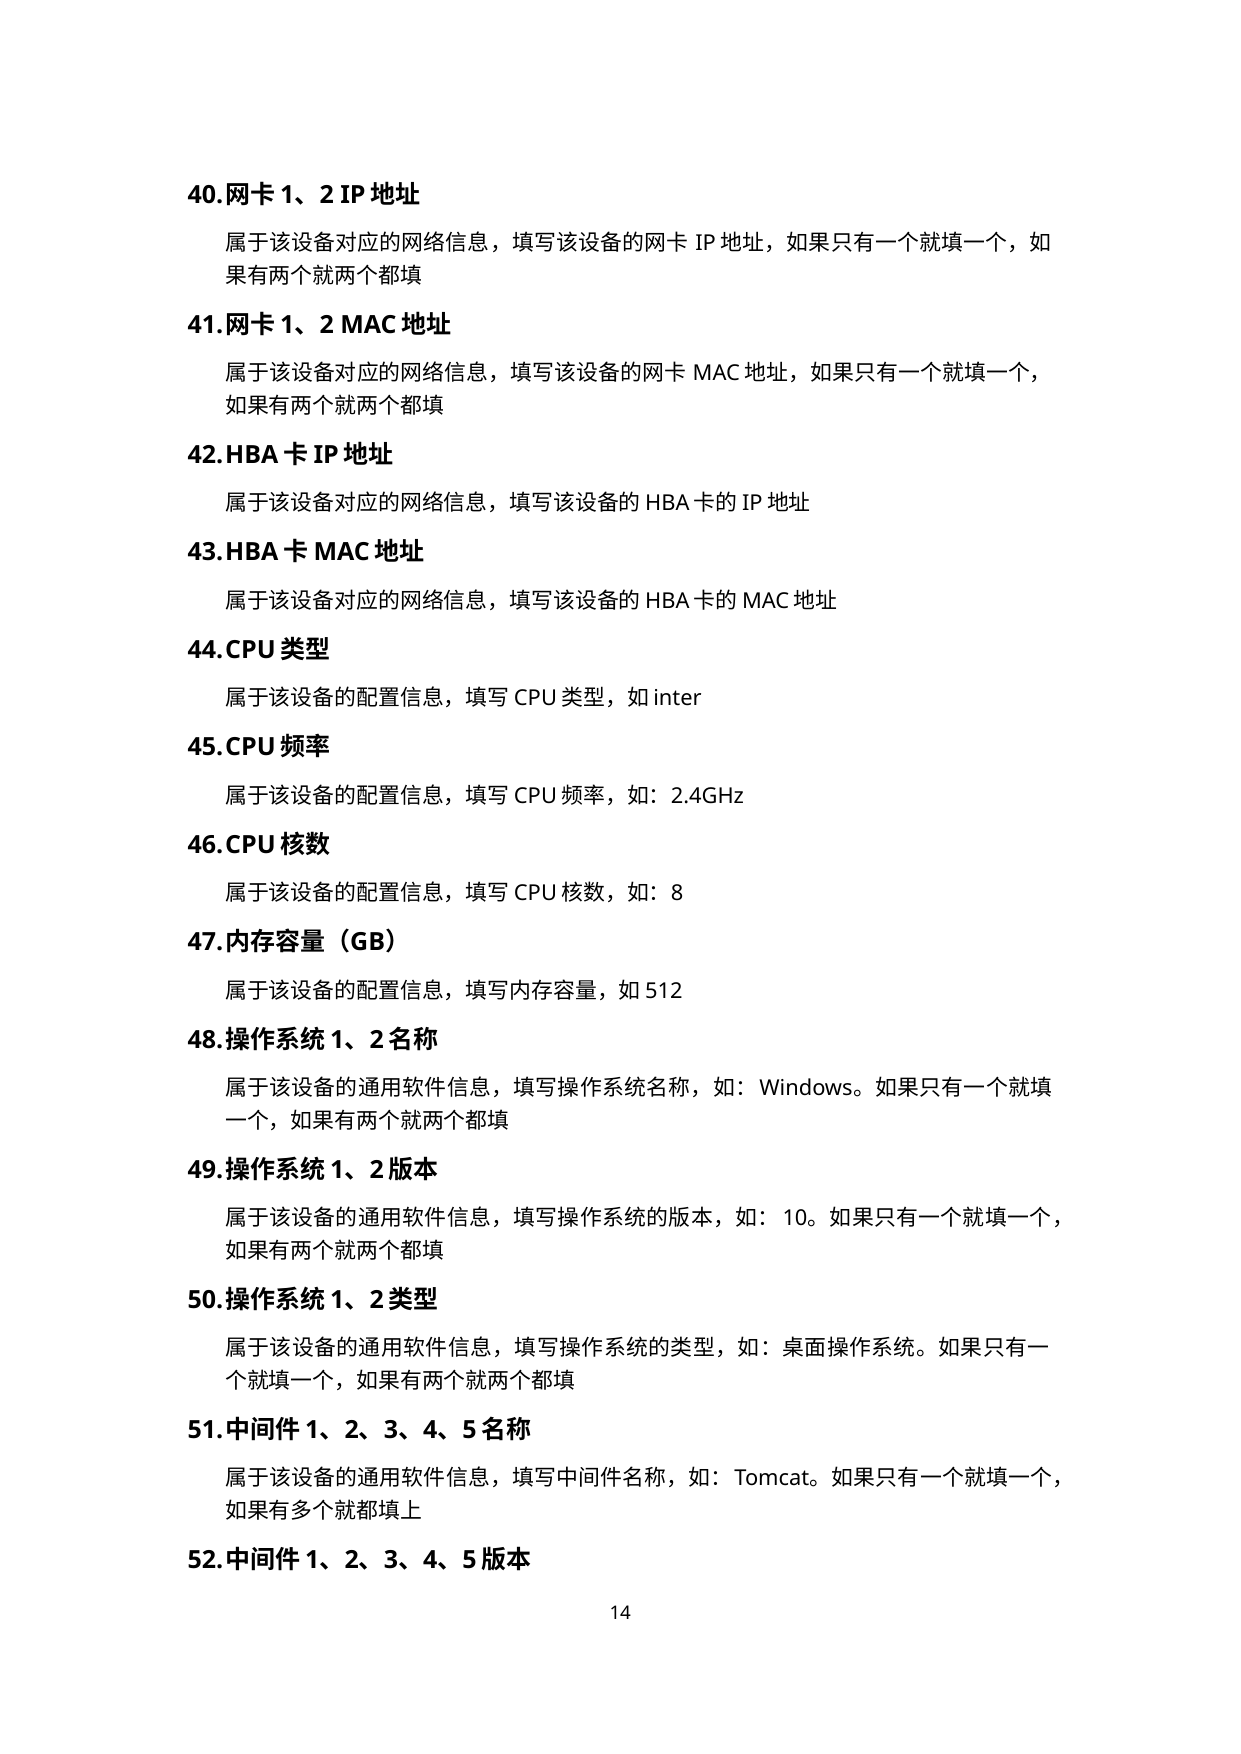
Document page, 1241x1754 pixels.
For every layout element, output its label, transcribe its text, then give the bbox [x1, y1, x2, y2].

subtitle CPU类型 [187, 615, 1053, 680]
list 属于该设备对应的网络信息，填写该设备的HBA卡的MAC地址 [225, 582, 1053, 615]
text 属于该设备对应的网络信息，填写该设备的网卡MAC地址，如果只有一个就填一个，如果有两个就两个都填 [225, 355, 1053, 420]
text 属于该设备的通用软件信息，填写中间件名称，如：Tomcat。如果只有一个就填一个，如果有多个就都填上 [225, 1460, 1053, 1525]
subtitle 操作系统1、2版本 [187, 1135, 1053, 1200]
list 属于该设备的通用软件信息，填写操作系统的版本，如：10。如果只有一个就填一个，如果有两个就两个都填 [225, 1200, 1053, 1265]
subtitle 中间件1、2、3、4、5名称 [187, 1395, 1053, 1460]
text 属于该设备的配置信息，填写内存容量，如512 [225, 972, 1053, 1005]
list 属于该设备的通用软件信息，填写操作系统的类型，如：桌面操作系统。如果只有一个就填一个，如果有两个就两个都填 [225, 1330, 1053, 1395]
text 属于该设备的配置信息，填写CPU类型，如inter [225, 680, 1053, 712]
subtitle 内存容量（GB） [187, 907, 1053, 972]
subtitle 网卡1、2 MAC地址 [187, 290, 1053, 355]
text 属于该设备的通用软件信息，填写操作系统名称，如：Windows。如果只有一个就填一个，如果有两个就两个都填 [225, 1070, 1053, 1135]
text 属于该设备对应的网络信息，填写该设备的HBA卡的IP地址 [225, 485, 1053, 517]
subtitle 中间件1、2、3、4、5版本 [187, 1525, 1053, 1590]
subtitle HBA卡IP地址 [187, 420, 1053, 485]
subtitle 网卡1、2 IP地址 [187, 160, 1053, 225]
text 属于该设备的配置信息，填写CPU核数，如：8 [225, 875, 1053, 907]
subtitle CPU核数 [187, 810, 1053, 875]
subtitle CPU频率 [187, 712, 1053, 777]
text 属于该设备的配置信息，填写CPU频率，如：2.4GHz [225, 777, 1053, 810]
subtitle 操作系统1、2类型 [187, 1265, 1053, 1330]
subtitle 操作系统1、2名称 [187, 1005, 1053, 1070]
subtitle HBA卡MAC地址 [187, 517, 1053, 582]
text 属于该设备对应的网络信息，填写该设备的网卡IP地址，如果只有一个就填一个，如果有两个就两个都填 [225, 225, 1053, 290]
